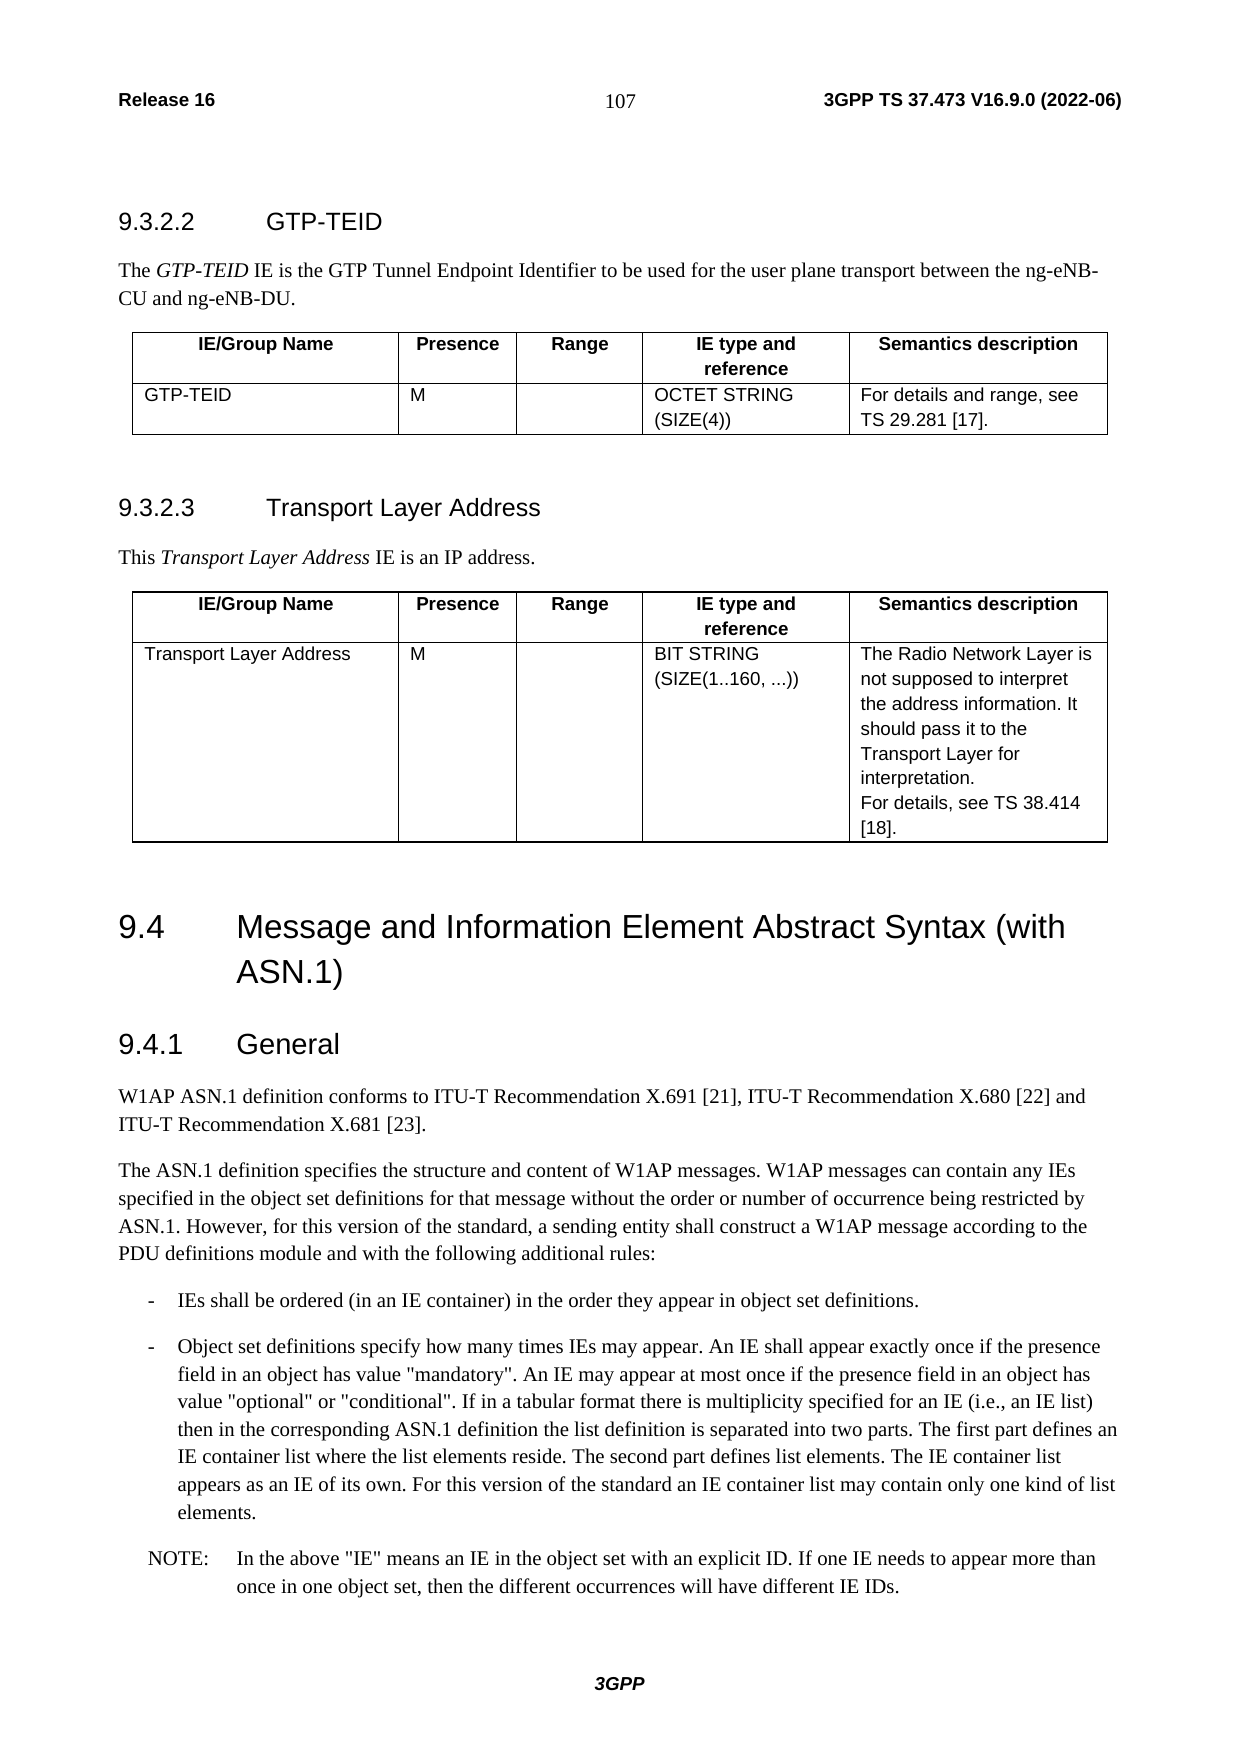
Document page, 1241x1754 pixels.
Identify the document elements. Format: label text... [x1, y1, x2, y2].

text NOTE: In the above "IE" means an IE in the object set with an explicit ID. If one IE needs to appear more than once in one object set, then the different occurrences will have different IE IDs. [148, 1546, 1122, 1598]
subtitle 9.4 Message and Information Element Abstract Syntax (with ASN.1) [118, 908, 1122, 990]
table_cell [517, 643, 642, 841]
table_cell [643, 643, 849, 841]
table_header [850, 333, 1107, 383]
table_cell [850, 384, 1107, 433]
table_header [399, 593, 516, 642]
text - IEs shall be ordered (in an IE container) in the order they appear in object set definitions. [148, 1288, 1122, 1312]
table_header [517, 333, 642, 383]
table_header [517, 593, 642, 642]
text This Transport Layer Address IE is an IP address. [118, 545, 1122, 569]
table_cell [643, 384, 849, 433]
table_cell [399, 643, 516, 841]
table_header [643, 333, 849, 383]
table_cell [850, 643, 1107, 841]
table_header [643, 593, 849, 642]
text The GTP-TEID IE is the GTP Tunnel Endpoint Identifier to be used for the user plane transport between the ng-eNB-CU and ng-eNB-DU. [118, 258, 1122, 310]
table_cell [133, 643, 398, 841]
subtitle 9.3.2.3 Transport Layer Address [118, 493, 1122, 522]
subtitle 9.3.2.2 GTP-TEID [118, 206, 1122, 235]
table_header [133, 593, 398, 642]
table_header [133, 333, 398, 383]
text - Object set definitions specify how many times IEs may appear. An IE shall appear exactly once if the presence field in an object has value "mandatory". An IE may appear at most once if the presence field in an object has value "optional" or "conditional". If in a tabular format there is multiplicity specified for an IE (i.e., an IE list) then in the corresponding ASN.1 definition the list definition is separated into two parts. The first part defines an IE container list where the list elements reside. The second part defines list elements. The IE container list appears as an IE of its own. For this version of the standard an IE container list may contain only one kind of list elements. [148, 1334, 1122, 1524]
text W1AP ASN.1 definition conforms to ITU-T Recommendation X.691 [21], ITU-T Recommendation X.680 [22] and ITU-T Recommendation X.681 [23]. [118, 1084, 1122, 1136]
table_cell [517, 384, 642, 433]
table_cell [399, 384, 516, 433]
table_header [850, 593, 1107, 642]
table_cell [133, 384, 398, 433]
subtitle 9.4.1 General [118, 1027, 1122, 1061]
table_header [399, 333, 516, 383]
text The ASN.1 definition specifies the structure and content of W1AP messages. W1AP messages can contain any IEs specified in the object set definitions for that message without the order or number of occurrence being restricted by ASN.1. However, for this version of the standard, a sending entity shall construct a W1AP message according to the PDU definitions module and with the following additional rules: [118, 1158, 1122, 1265]
